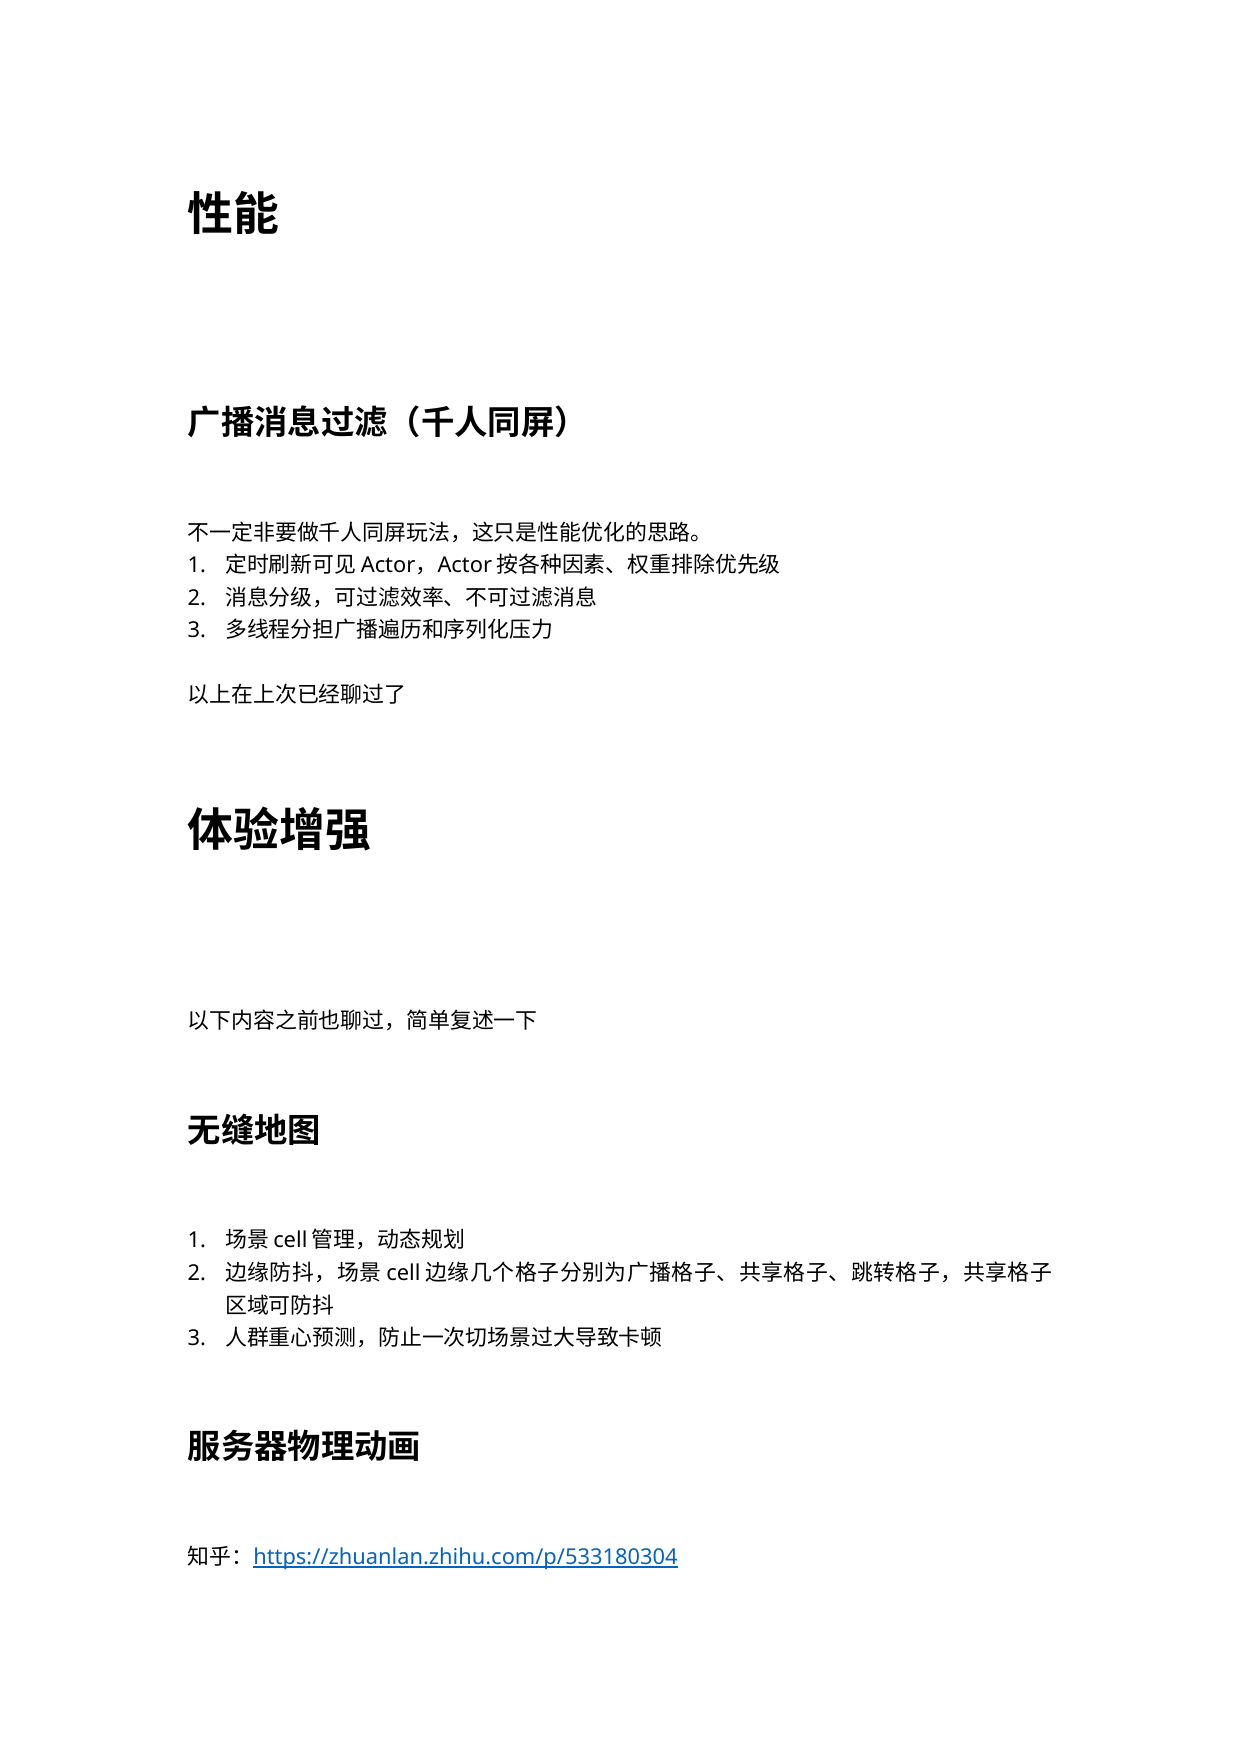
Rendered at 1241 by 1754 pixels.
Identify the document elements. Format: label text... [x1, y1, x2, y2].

subtitle 性能 [187, 162, 1053, 259]
text 知乎：https://zhuanlan.zhihu.com/p/533180304 [187, 1539, 1053, 1571]
text 不一定非要做千人同屏玩法，这只是性能优化的思路。 [187, 514, 1053, 547]
list 消息分级，可过滤效率、不可过滤消息 [187, 579, 1053, 612]
subtitle 无缝地图 [187, 1095, 1053, 1160]
subtitle 广播消息过滤（千人同屏） [187, 387, 1053, 452]
subtitle 服务器物理动画 [187, 1412, 1053, 1477]
list 多线程分担广播遍历和序列化压力 [187, 612, 1053, 644]
subtitle 体验增强 [187, 777, 1053, 875]
list 边缘防抖，场景cell边缘几个格子分别为广播格子、共享格子、跳转格子，共享格子区域可防抖 [187, 1255, 1053, 1320]
list 人群重心预测，防止一次切场景过大导致卡顿 [187, 1320, 1053, 1352]
text 以下内容之前也聊过，简单复述一下 [187, 1003, 1053, 1035]
text 以上在上次已经聊过了 [187, 677, 1053, 709]
list 定时刷新可见Actor，Actor按各种因素、权重排除优先级 [187, 547, 1053, 579]
list 场景cell管理，动态规划 [187, 1222, 1053, 1255]
